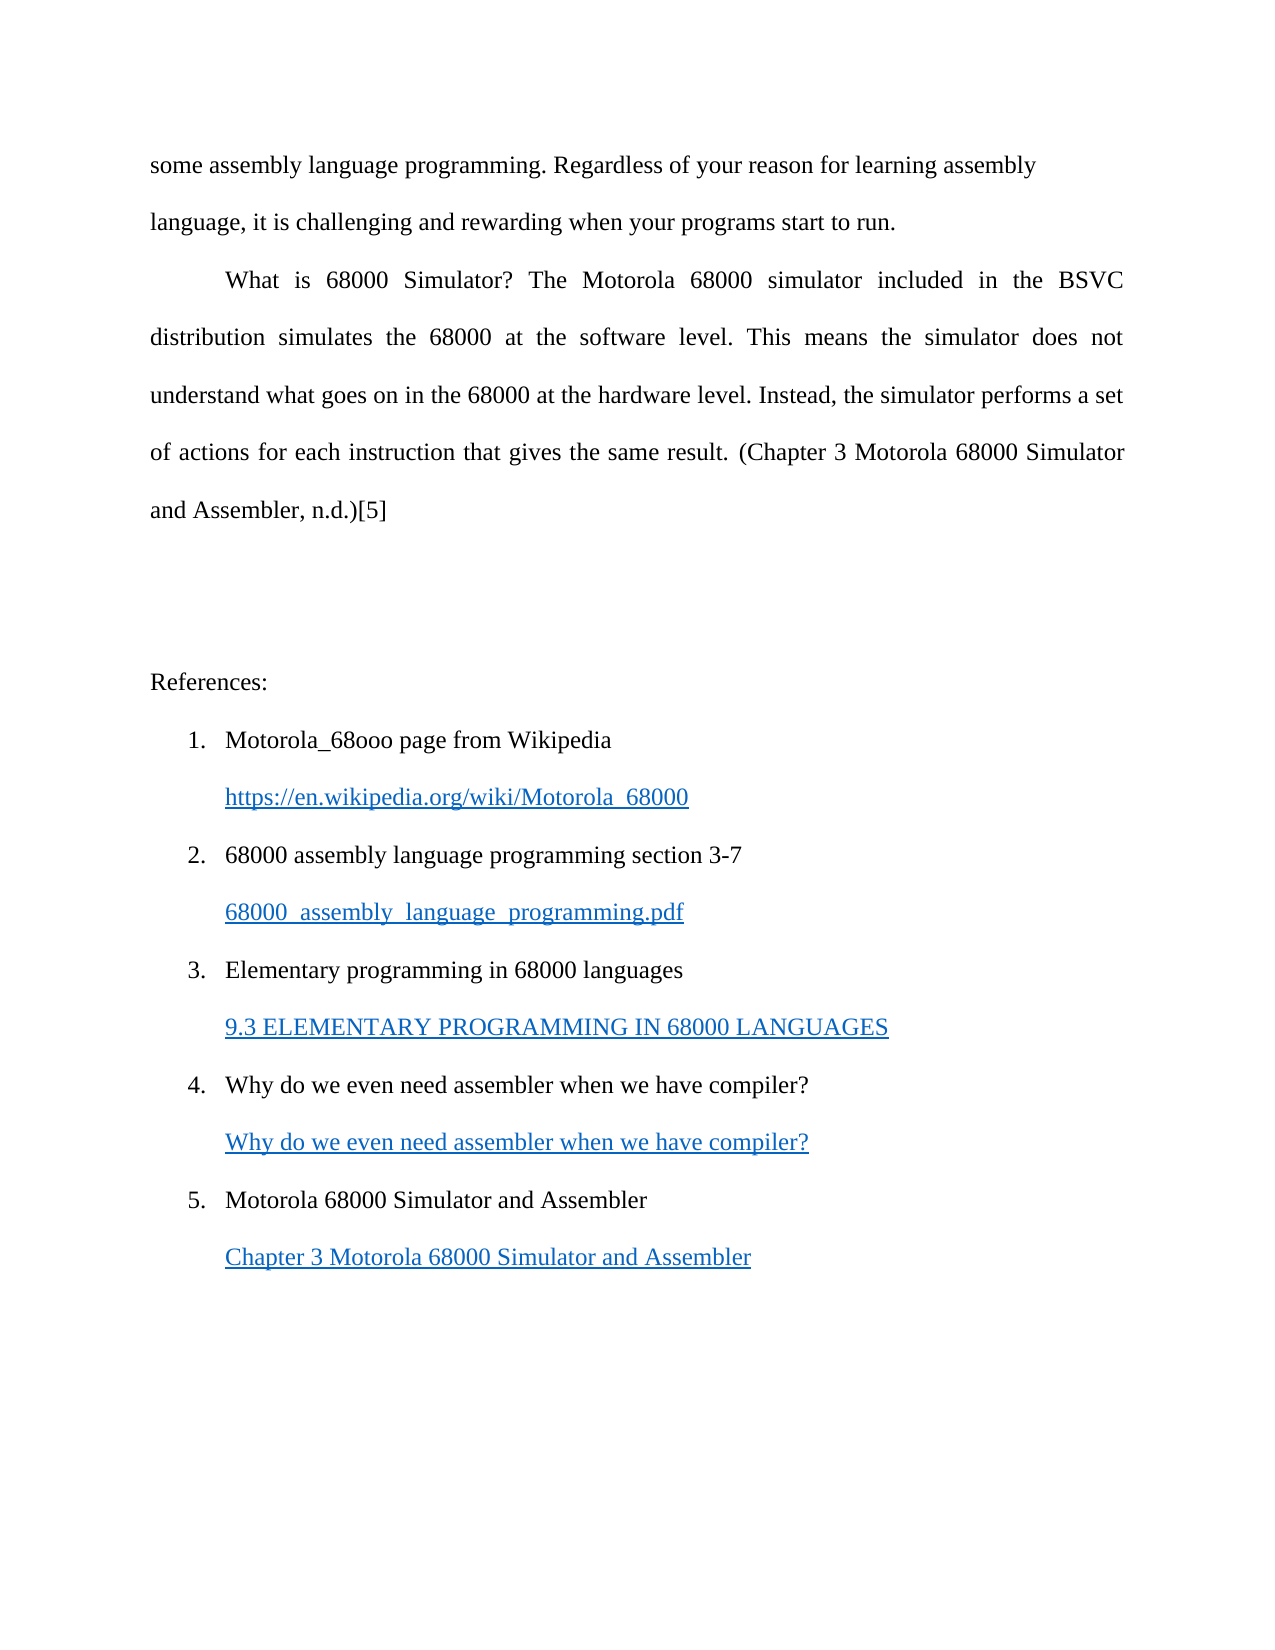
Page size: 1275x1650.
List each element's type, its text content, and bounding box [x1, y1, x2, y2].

list 9.3 ELEMENTARY PROGRAMMING IN 68000 LANGUAGES [225, 1012, 1125, 1041]
list Motorola 68000 Simulator and Assembler [187, 1185, 1125, 1214]
list 68000 assembly language programming section 3-7 68000_assembly_language_programming.pdf [187, 840, 1125, 926]
list Elementary programming in 68000 languages [187, 955, 1125, 984]
text What is 68000 Simulator? The Motorola 68000 simulator included in the BSVC distribution simulates the 68000 at the software level. This means the simulator does not understand what goes on in the 68000 at the hardware level. Instead, the simulator performs a set of actions for each instruction that gives the same result. [5] [150, 265, 1125, 524]
list Chapter 3 Motorola 68000 Simulator and Assembler [225, 1242, 1125, 1271]
list https://en.wikipedia.org/wiki/Motorola_68000 [225, 782, 1125, 811]
list Why do we even need assembler when we have compiler? [225, 1127, 1125, 1156]
list Motorola_68ooo page from Wikipedia [187, 725, 1125, 754]
text References: [150, 667, 1125, 696]
text some assembly language programming. Regardless of your reason for learning assembly [150, 150, 1125, 179]
subtitle Why do we even need assembler when we have compiler? [187, 1070, 1125, 1099]
text language, it is challenging and rewarding when your programs start to run. [150, 207, 1125, 236]
